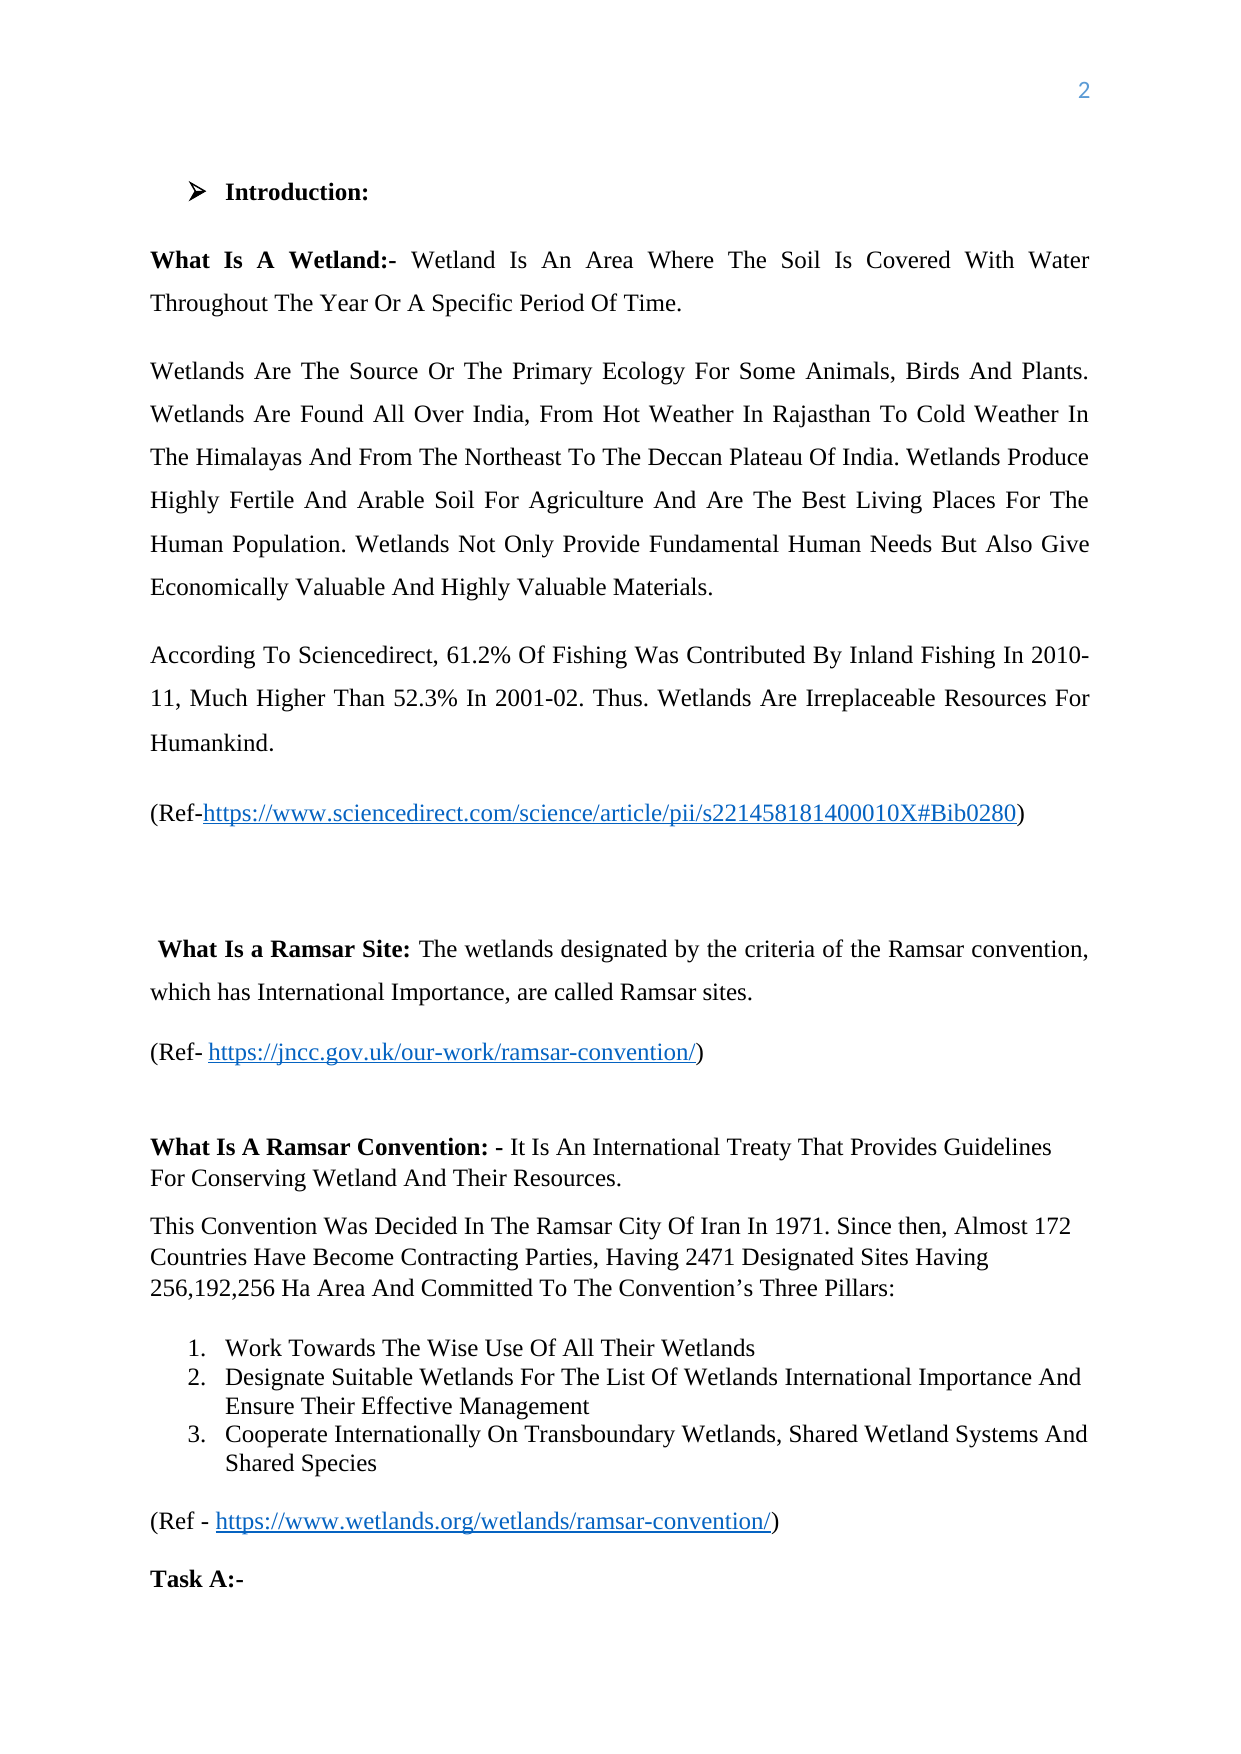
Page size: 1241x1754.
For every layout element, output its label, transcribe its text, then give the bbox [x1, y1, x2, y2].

list Introduction: [187, 177, 1090, 206]
text This Convention Was Decided In The Ramsar City Of Iran In 1971. Since then, Almost 172 Countries Have Become Contracting Parties, Having 2471 Designated Sites Having 256,192,256 Ha Area And Committed To The Convention’s Three Pillars: [150, 1211, 1090, 1302]
text What Is A Ramsar Convention: - It Is An International Treaty That Provides Guidelines For Conserving Wetland And Their Resources. [150, 1132, 1090, 1192]
list Designate Suitable Wetlands For The List Of Wetlands International Importance And Ensure Their Effective Management [187, 1362, 1090, 1419]
list Cooperate Internationally On Transboundary Wetlands, Shared Wetland Systems And Shared Species [187, 1419, 1090, 1477]
text Task A:- [150, 1564, 1090, 1593]
text What Is A Wetland:- Wetland Is An Area Where The Soil Is Covered With Water Throughout The Year Or A Specific Period Of Time. [150, 245, 1090, 317]
text (Ref - https://www.wetlands.org/wetlands/ramsar-convention/) [150, 1506, 1090, 1535]
text (Ref-https://www.sciencedirect.com/science/article/pii/s221458181400010X#Bib0280) [150, 798, 1090, 826]
text What Is a Ramsar Site: The wetlands designated by the criteria of the Ramsar convention, which has International Importance, are called Ramsar sites. [150, 934, 1090, 1006]
text Wetlands Are The Source Or The Primary Ecology For Some Animals, Birds And Plants. Wetlands Are Found All Over India, From Hot Weather In Rajasthan To Cold Weather In The Himalayas And From The Northeast To The Deccan Plateau Of India. Wetlands Produce Highly Fertile And Arable Soil For Agriculture And Are The Best Living Places For The Human Population. Wetlands Not Only Provide Fundamental Human Needs But Also Give Economically Valuable And Highly Valuable Materials. [150, 356, 1090, 601]
list Work Towards The Wise Use Of All Their Wetlands [187, 1333, 1090, 1362]
text (Ref- https://jncc.gov.uk/our-work/ramsar-convention/) [150, 1037, 1090, 1066]
text According To Sciencedirect, 61.2% Of Fishing Was Contributed By Inland Fishing In 2010-11, Much Higher Than 52.3% In 2001-02. Thus. Wetlands Are Irreplaceable Resources For Humankind. [150, 640, 1090, 757]
